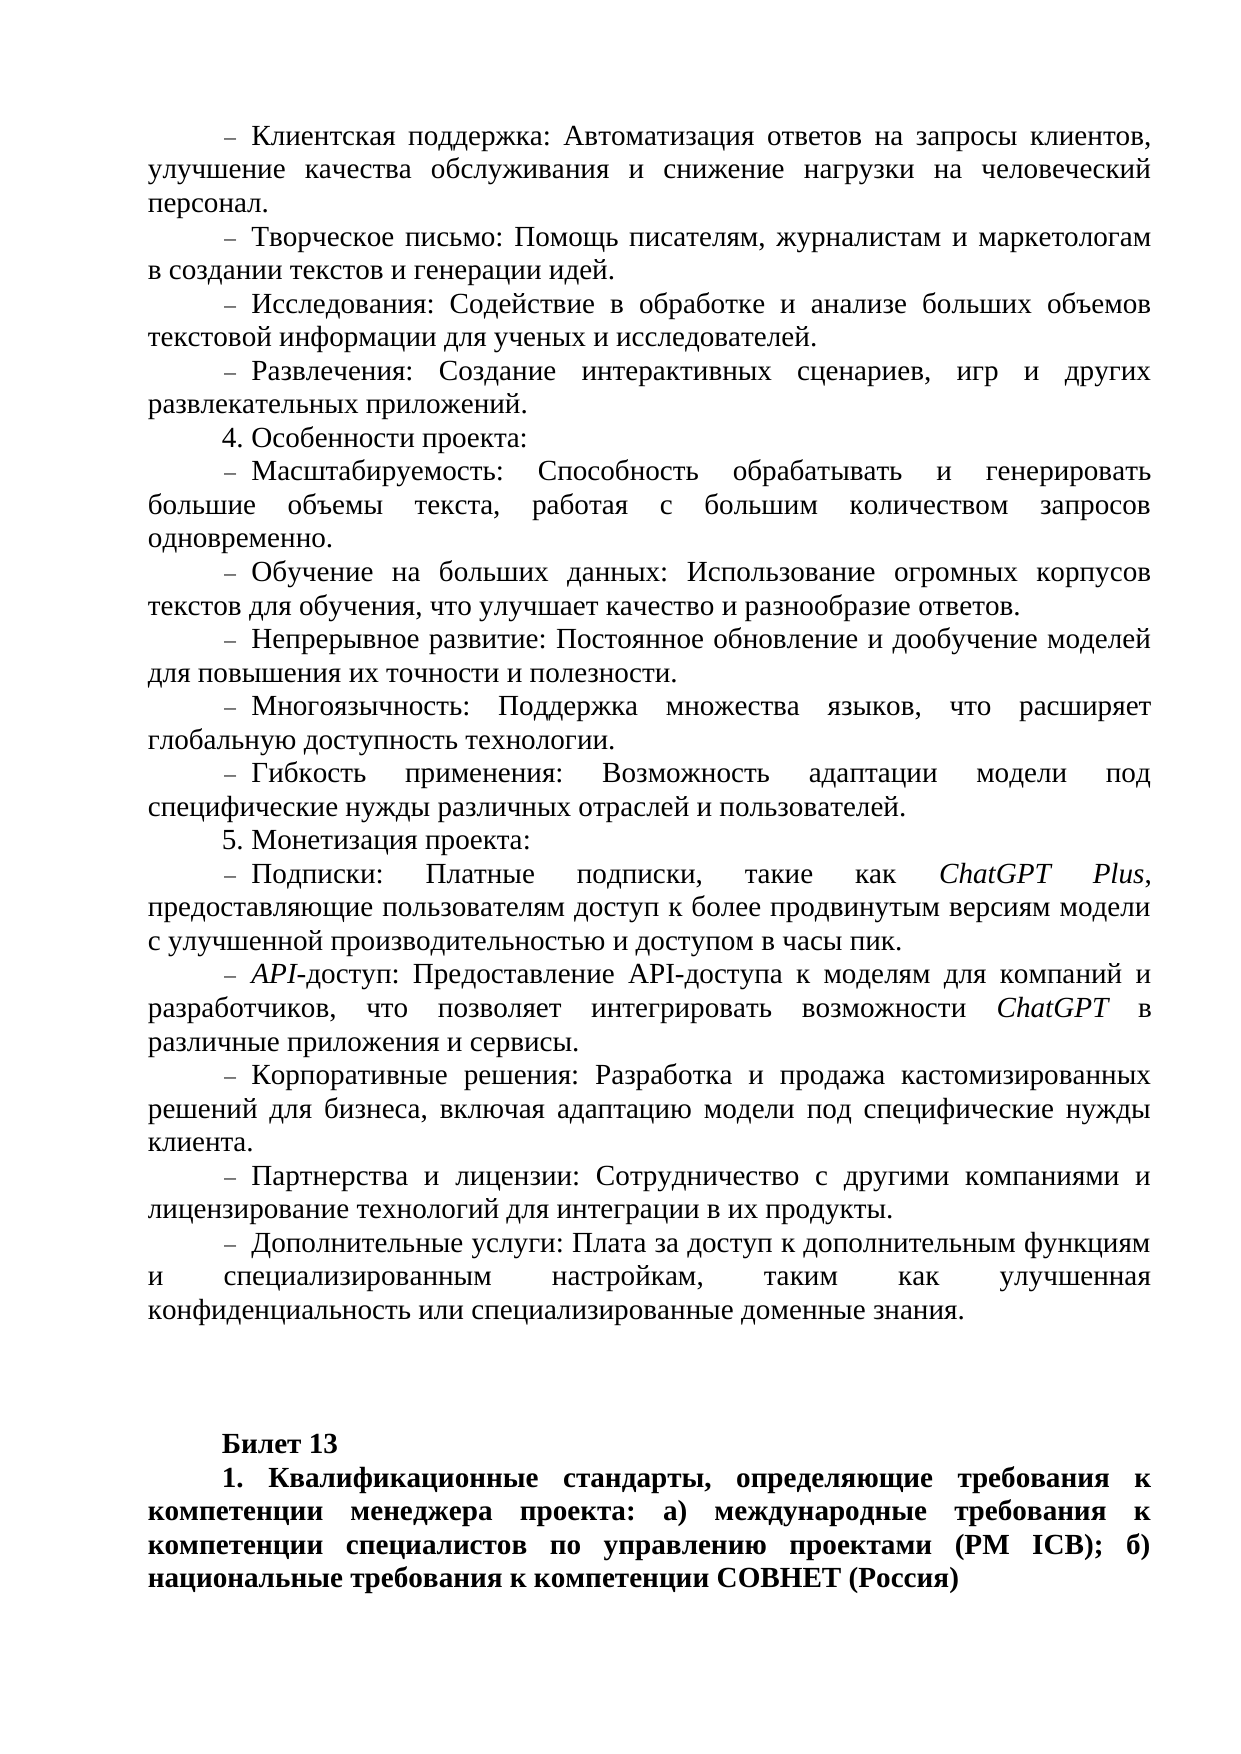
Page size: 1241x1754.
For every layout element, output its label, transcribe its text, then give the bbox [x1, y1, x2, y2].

list Монетизация проекта: [148, 822, 1152, 856]
list Дополнительные услуги: Плата за доступ к дополнительным функциям и специализированным настройкам, таким как улучшенная конфиденциальность или специализированные доменные знания. [148, 1225, 1152, 1326]
list Обучение на больших данных: Использование огромных корпусов текстов для обучения, что улучшает качество и разнообразие ответов. [148, 554, 1152, 621]
list Гибкость применения: Возможность адаптации модели под специфические нужды различных отраслей и пользователей. [148, 755, 1152, 822]
text 1. Квалификационные стандарты, определяющие требования к компетенции менеджера проекта: а) международные требования к компетенции специалистов по управлению проектами (PM ICB); б) национальные требования к компетенции СОВНЕТ (Россия) [148, 1460, 1152, 1594]
list Подписки: Платные подписки, такие как ChatGPT Plus, предоставляющие пользователям доступ к более продвинутым версиям модели с улучшенной производительностью и доступом в часы пик. [148, 856, 1152, 957]
list Творческое письмо: Помощь писателям, журналистам и маркетологам в создании текстов и генерации идей. [148, 219, 1152, 286]
list Многоязычность: Поддержка множества языков, что расширяет глобальную доступность технологии. [148, 688, 1152, 755]
list Корпоративные решения: Разработка и продажа кастомизированных решений для бизнеса, включая адаптацию модели под специфические нужды клиента. [148, 1057, 1152, 1158]
list Развлечения: Создание интерактивных сценариев, игр и других развлекательных приложений. [148, 353, 1152, 420]
list Партнерства и лицензии: Сотрудничество с другими компаниями и лицензирование технологий для интеграции в их продукты. [148, 1158, 1152, 1225]
list Непрерывное развитие: Постоянное обновление и дообучение моделей для повышения их точности и полезности. [148, 621, 1152, 688]
list Исследования: Содействие в обработке и анализе больших объемов текстовой информации для ученых и исследователей. [148, 286, 1152, 353]
list Масштабируемость: Способность обрабатывать и генерировать большие объемы текста, работая с большим количеством запросов одновременно. [148, 453, 1152, 554]
list Особенности проекта: [148, 420, 1152, 453]
text Билет 13 [148, 1426, 1152, 1460]
list API-доступ: Предоставление API-доступа к моделям для компаний и разработчиков, что позволяет интегрировать возможности ChatGPT в различные приложения и сервисы. [148, 957, 1152, 1057]
list Клиентская поддержка: Автоматизация ответов на запросы клиентов, улучшение качества обслуживания и снижение нагрузки на человеческий персонал. [148, 118, 1152, 219]
